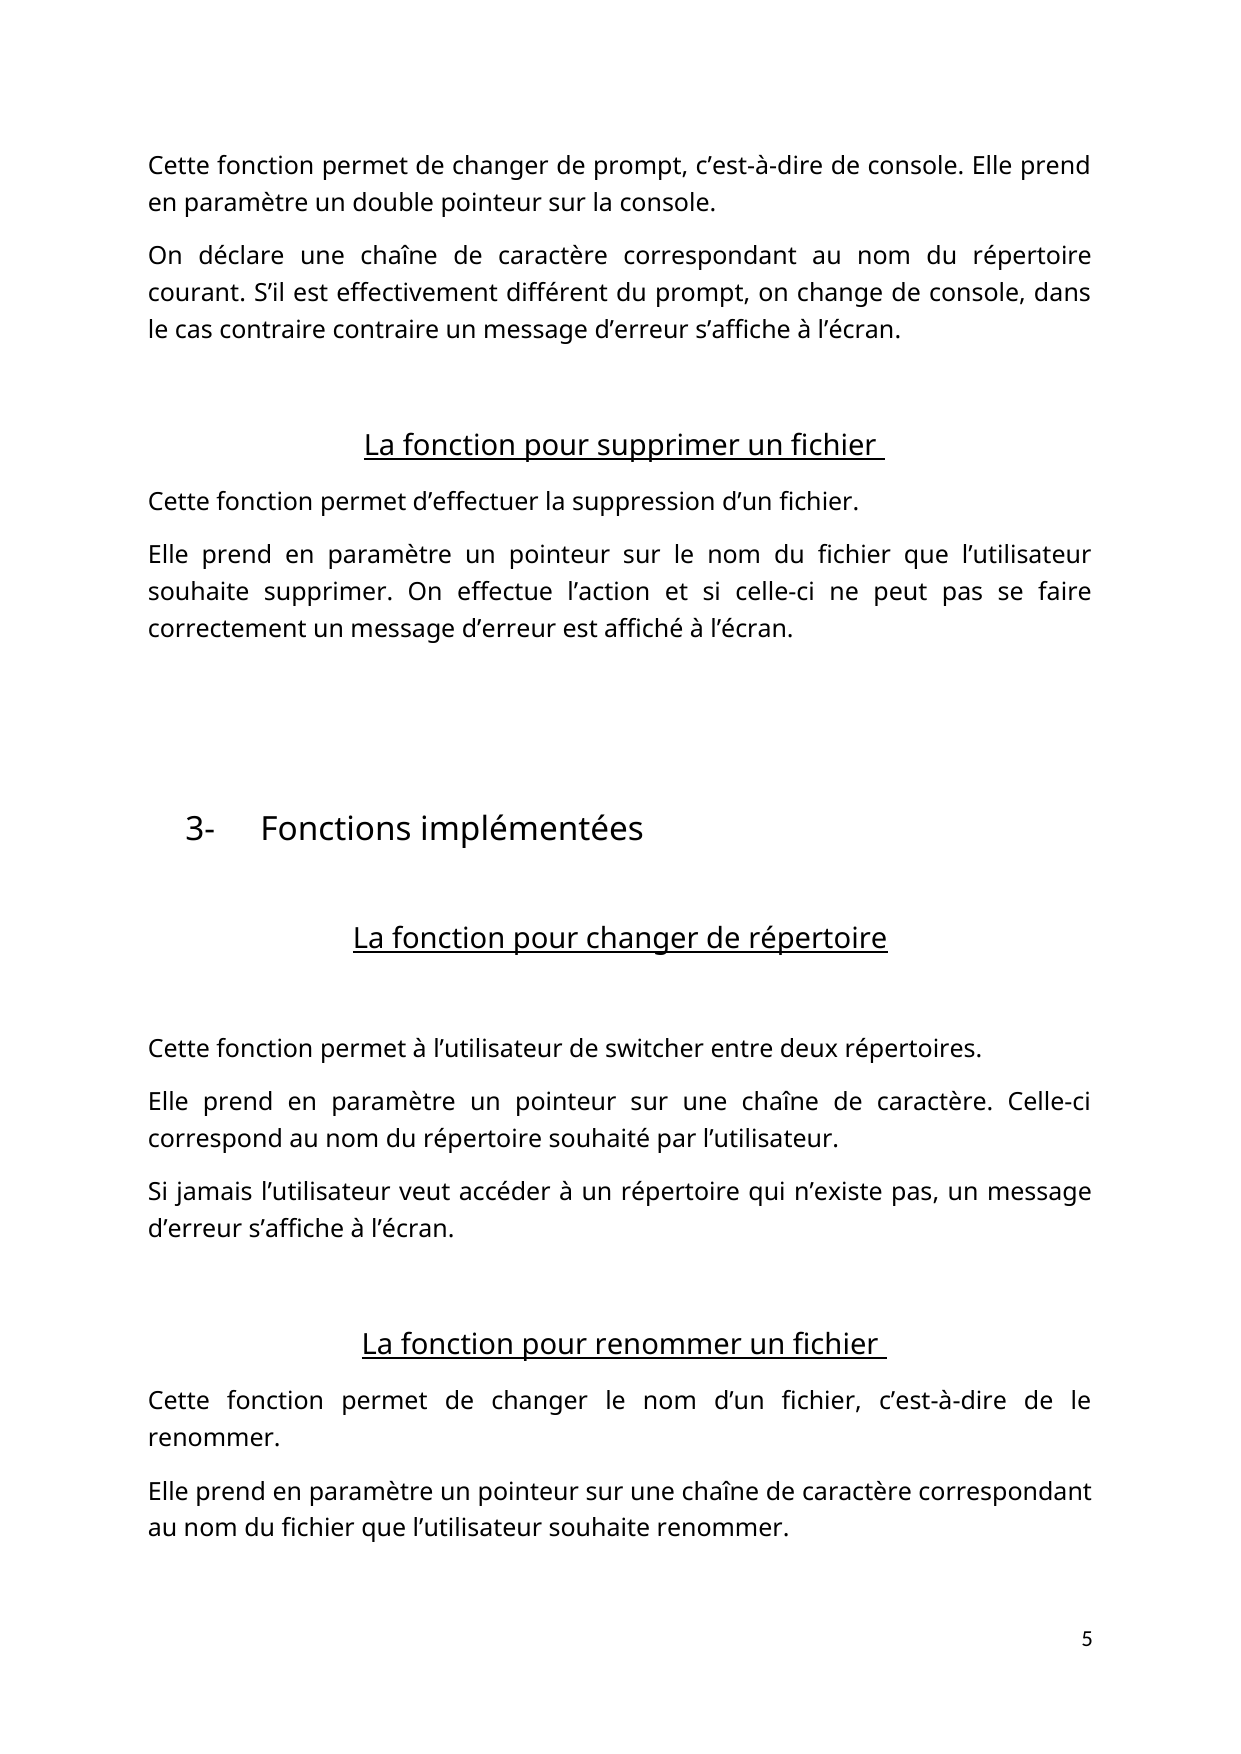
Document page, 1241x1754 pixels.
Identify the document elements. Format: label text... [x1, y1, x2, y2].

text Elle prend en paramètre un pointeur sur une chaîne de caractère correspondant au nom du fichier que l’utilisateur souhaite renommer. [148, 1473, 1093, 1544]
text La fonction pour supprimer un fichier [148, 424, 1093, 464]
text Si jamais l’utilisateur veut accéder à un répertoire qui n’existe pas, un message d’erreur s’affiche à l’écran. [148, 1174, 1093, 1245]
text Cette fonction permet à l’utilisateur de switcher entre deux répertoires. [148, 1030, 1093, 1064]
text On déclare une chaîne de caractère correspondant au nom du répertoire courant. S’il est effectivement différent du prompt, on change de console, dans le cas contraire contraire un message d’erreur s’affiche à l’écran. [148, 238, 1093, 345]
list Fonctions implémentées [185, 805, 1093, 850]
text Elle prend en paramètre un pointeur sur le nom du fichier que l’utilisateur souhaite supprimer. On effectue l’action et si celle-ci ne peut pas se faire correctement un message d’erreur est affiché à l’écran. [148, 537, 1093, 645]
text La fonction pour renommer un fichier [148, 1323, 1093, 1363]
text Cette fonction permet d’effectuer la suppression d’un fichier. [148, 484, 1093, 518]
text Cette fonction permet de changer le nom d’un fichier, c’est-à-dire de le renommer. [148, 1383, 1093, 1454]
text La fonction pour changer de répertoire [148, 917, 1093, 957]
text Cette fonction permet de changer de prompt, c’est-à-dire de console. Elle prend en paramètre un double pointeur sur la console. [148, 148, 1093, 218]
text Elle prend en paramètre un pointeur sur une chaîne de caractère. Celle-ci correspond au nom du répertoire souhaité par l’utilisateur. [148, 1084, 1093, 1154]
